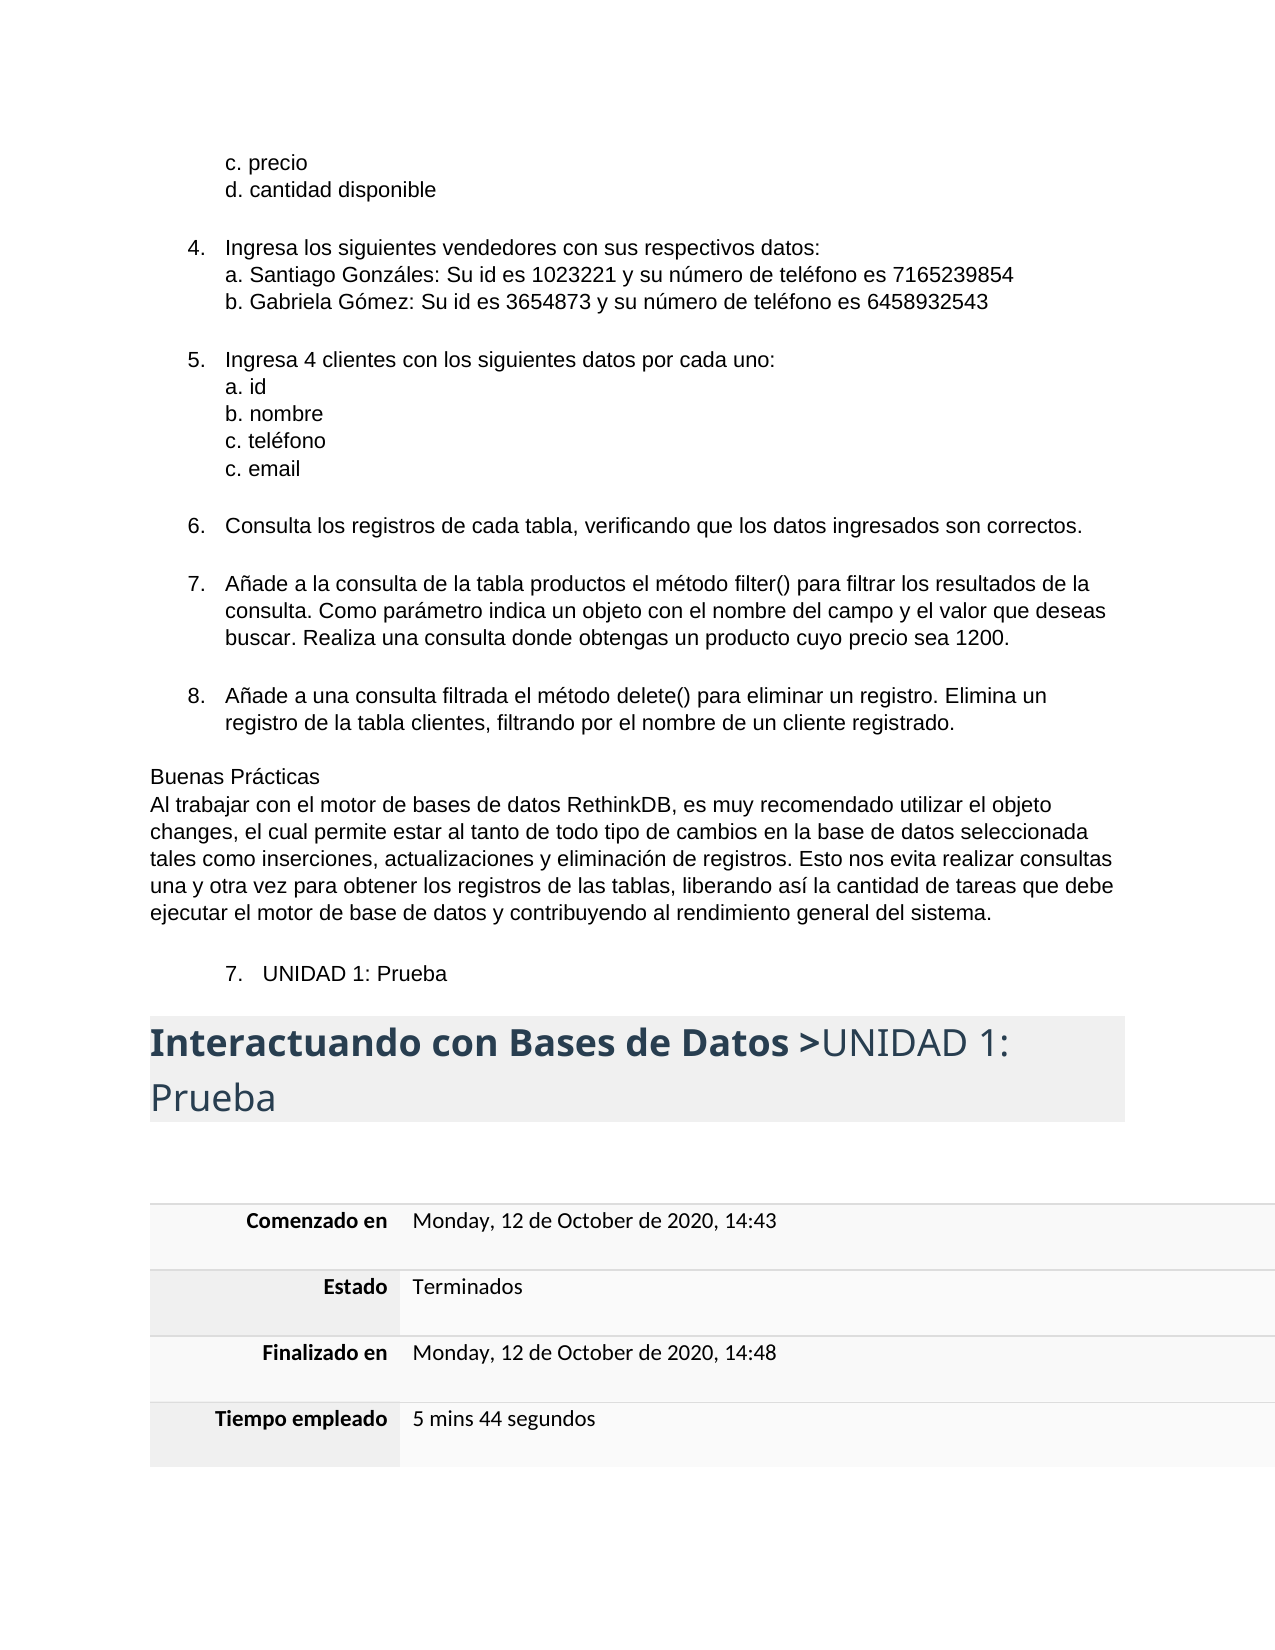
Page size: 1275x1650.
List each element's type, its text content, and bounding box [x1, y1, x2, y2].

table_cell Terminados [400, 1271, 1275, 1335]
list Añade a la consulta de la tabla productos el método filter() para filtrar los resultados de la consulta. Como parámetro indica un objeto con el nombre del campo y el valor que deseas buscar. Realiza una consulta donde obtengas un producto cuyo precio sea 1200. [187, 571, 1125, 681]
table_cell Estado [150, 1271, 400, 1335]
text Buenas Prácticas [150, 764, 1125, 789]
list UNIDAD 1: Prueba [225, 954, 1125, 986]
list Ingresa 4 clientes con los siguientes datos por cada uno: a. id b. nombre c. teléfono c. email [187, 347, 1125, 511]
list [187, 150, 1125, 233]
table_cell Monday, 12 de October de 2020, 14:48 [400, 1337, 1275, 1401]
table_header Comenzado en [150, 1205, 400, 1269]
table_header Monday, 12 de October de 2020, 14:43 [400, 1205, 1275, 1269]
list Añade a una consulta filtrada el método delete() para eliminar un registro. Elimina un registro de la tabla clientes, filtrando por el nombre de un cliente registrado. [187, 683, 1125, 735]
list Consulta los registros de cada tabla, verificando que los datos ingresados son correctos. [187, 513, 1125, 568]
table_cell Tiempo empleado [150, 1403, 400, 1467]
subtitle Interactuando con Bases de Datos >UNIDAD 1: Prueba [150, 1016, 1125, 1122]
table_cell Finalizado en [150, 1337, 400, 1401]
text Al trabajar con el motor de bases de datos RethinkDB, es muy recomendado utilizar el objeto changes, el cual permite estar al tanto de todo tipo de cambios en la base de datos seleccionada tales como inserciones, actualizaciones y eliminación de registros. Esto nos evita realizar consultas una y otra vez para obtener los registros de las tablas, liberando así la cantidad de tareas que debe ejecutar el motor de base de datos y contribuyendo al rendimiento general del sistema. [150, 791, 1125, 925]
table_cell 5 mins 44 segundos [400, 1403, 1275, 1467]
list Ingresa los siguientes vendedores con sus respectivos datos: a. Santiago Gonzáles: Su id es 1023221 y su número de teléfono es 7165239854 b. Gabriela Gómez: Su id es 3654873 y su número de teléfono es 6458932543 [187, 235, 1125, 344]
